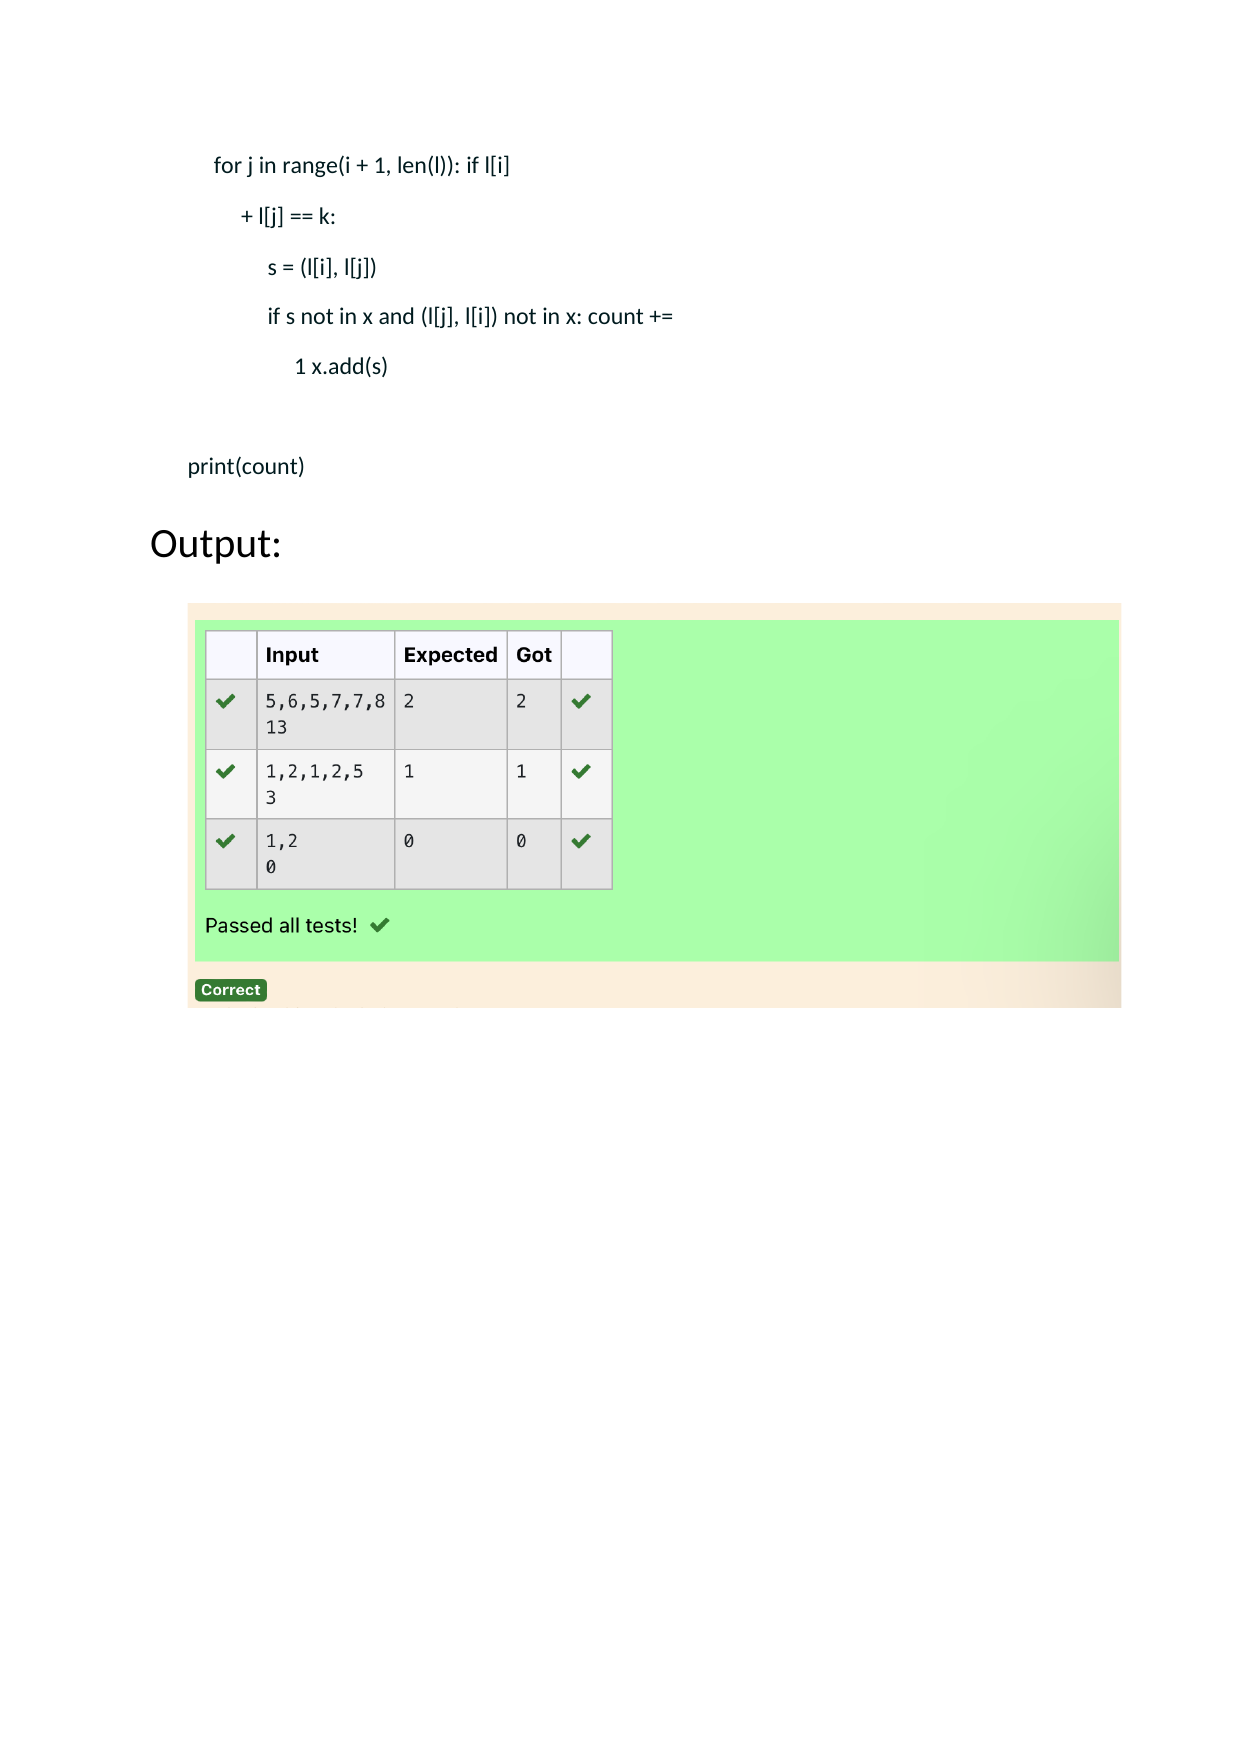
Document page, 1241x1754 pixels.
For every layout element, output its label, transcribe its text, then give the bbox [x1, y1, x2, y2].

text + l[j] == k: [241, 201, 1153, 231]
picture [187, 603, 1122, 1008]
text if s not in x and (l[j], l[i]) not in x: count += 1 x.add(s) [267, 301, 686, 380]
text print(count) [187, 451, 1153, 481]
subtitle Output: [150, 517, 1153, 568]
text s = (l[i], l[j]) [267, 252, 1153, 281]
text for j in range(i + 1, len(l)): if l[i] [214, 150, 1153, 179]
